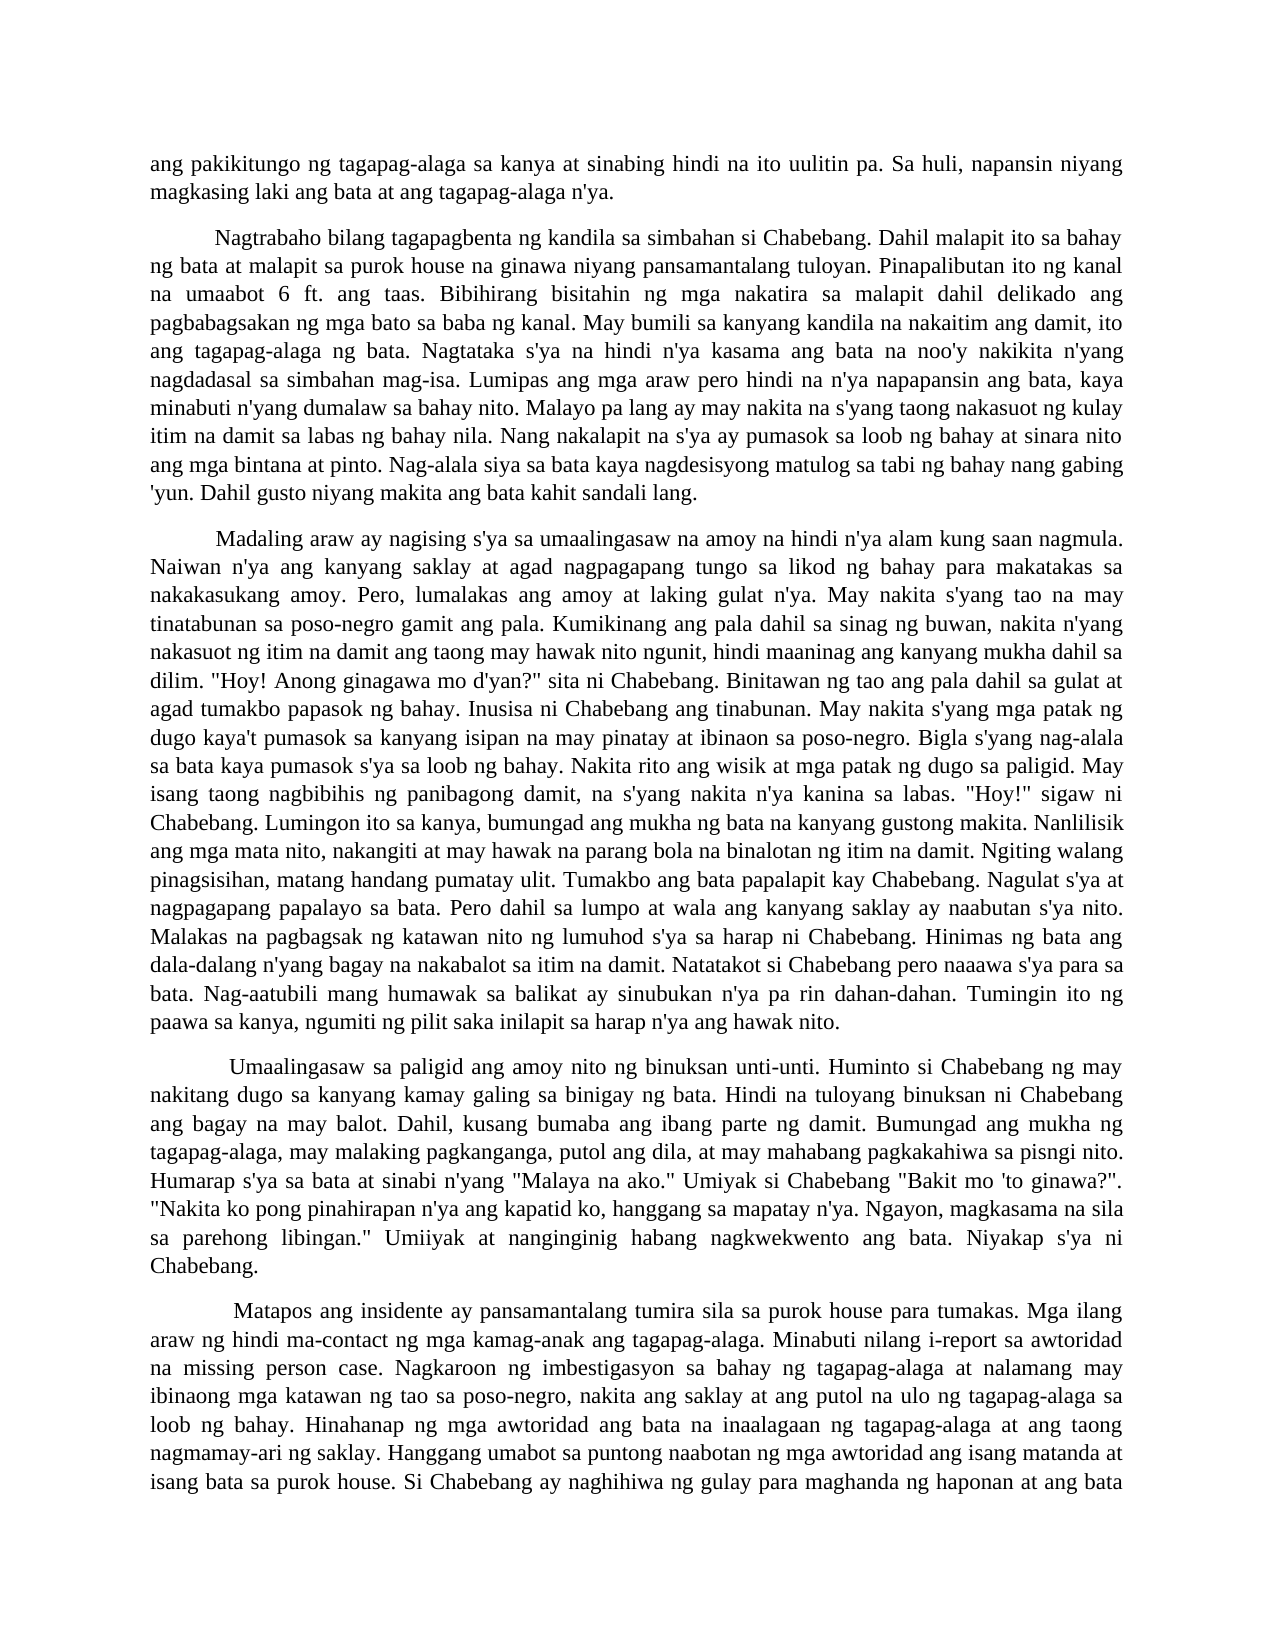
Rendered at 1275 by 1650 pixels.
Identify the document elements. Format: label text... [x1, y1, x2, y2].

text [150, 1297, 1125, 1494]
text Nagtrabaho bilang tagapagbenta ng kandila sa simbahan si Chabebang. Dahil malapit ito sa bahay ng bata at malapit sa purok house na ginawa niyang pansamantalang tuloyan. Pinapalibutan ito ng kanal na umaabot 6 ft. ang taas. Bibihirang bisitahin ng mga nakatira sa malapit dahil delikado ang pagbabagsakan ng mga bato sa baba ng kanal. May bumili sa kanyang kandila na nakaitim ang damit, ito ang tagapag-alaga ng bata. Nagtataka s'ya na hindi n'ya kasama ang bata na noo'y nakikita n'yang nagdadasal sa simbahan mag-isa. Lumipas ang mga araw pero hindi na n'ya napapansin ang bata, kaya minabuti n'yang dumalaw sa bahay nito. Malayo pa lang ay may nakita na s'yang taong nakasuot ng kulay itim na damit sa labas ng bahay nila. Nang nakalapit na s'ya ay pumasok sa loob ng bahay at sinara nito ang mga bintana at pinto. Nag-alala siya sa bata kaya nagdesisyong matulog sa tabi ng bahay nang gabing 'yun. Dahil gusto niyang makita ang bata kahit sandali lang. [150, 223, 1125, 506]
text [150, 150, 1125, 205]
text Umaalingasaw sa paligid ang amoy nito ng binuksan unti-unti. Huminto si Chabebang ng may nakitang dugo sa kanyang kamay galing sa binigay ng bata. Hindi na tuloyang binuksan ni Chabebang ang bagay na may balot. Dahil, kusang bumaba ang ibang parte ng damit. Bumungad ang mukha ng tagapag-alaga, may malaking pagkanganga, putol ang dila, at may mahabang pagkakahiwa sa pisngi nito. Humarap s'ya sa bata at sinabi n'yang "Malaya na ako." Umiyak si Chabebang "Bakit mo 'to ginawa?". "Nakita ko pong pinahirapan n'ya ang kapatid ko, hanggang sa mapatay n'ya. Ngayon, magkasama na sila sa parehong libingan." Umiiyak at nanginginig habang nagkwekwento ang bata. Niyakap s'ya ni Chabebang. [150, 1053, 1125, 1278]
text Madaling araw ay nagising s'ya sa umaalingasaw na amoy na hindi n'ya alam kung saan nagmula. Naiwan n'ya ang kanyang saklay at agad nagpagapang tungo sa likod ng bahay para makatakas sa nakakasukang amoy. Pero, lumalakas ang amoy at laking gulat n'ya. May nakita s'yang tao na may tinatabunan sa poso-negro gamit ang pala. Kumikinang ang pala dahil sa sinag ng buwan, nakita n'yang nakasuot ng itim na damit ang taong may hawak nito ngunit, hindi maaninag ang kanyang mukha dahil sa dilim. "Hoy! Anong ginagawa mo d'yan?" sita ni Chabebang. Binitawan ng tao ang pala dahil sa gulat at agad tumakbo papasok ng bahay. Inusisa ni Chabebang ang tinabunan. May nakita s'yang mga patak ng dugo kaya't pumasok sa kanyang isipan na may pinatay at ibinaon sa poso-negro. Bigla s'yang nag-alala sa bata kaya pumasok s'ya sa loob ng bahay. Nakita rito ang wisik at mga patak ng dugo sa paligid. May isang taong nagbibihis ng panibagong damit, na s'yang nakita n'ya kanina sa labas. "Hoy!" sigaw ni Chabebang. Lumingon ito sa kanya, bumungad ang mukha ng bata na kanyang gustong makita. Nanlilisik ang mga mata nito, nakangiti at may hawak na parang bola na binalotan ng itim na damit. Ngiting walang pinagsisihan, matang handang pumatay ulit. Tumakbo ang bata papalapit kay Chabebang. Nagulat s'ya at nagpagapang papalayo sa bata. Pero dahil sa lumpo at wala ang kanyang saklay ay naabutan s'ya nito. Malakas na pagbagsak ng katawan nito ng lumuhod s'ya sa harap ni Chabebang. Hinimas ng bata ang dala-dalang n'yang bagay na nakabalot sa itim na damit. Natatakot si Chabebang pero naaawa s'ya para sa bata. Nag-aatubili mang humawak sa balikat ay sinubukan n'ya pa rin dahan-dahan. Tumingin ito ng paawa sa kanya, ngumiti ng pilit saka inilapit sa harap n'ya ang hawak nito. [150, 524, 1125, 1034]
